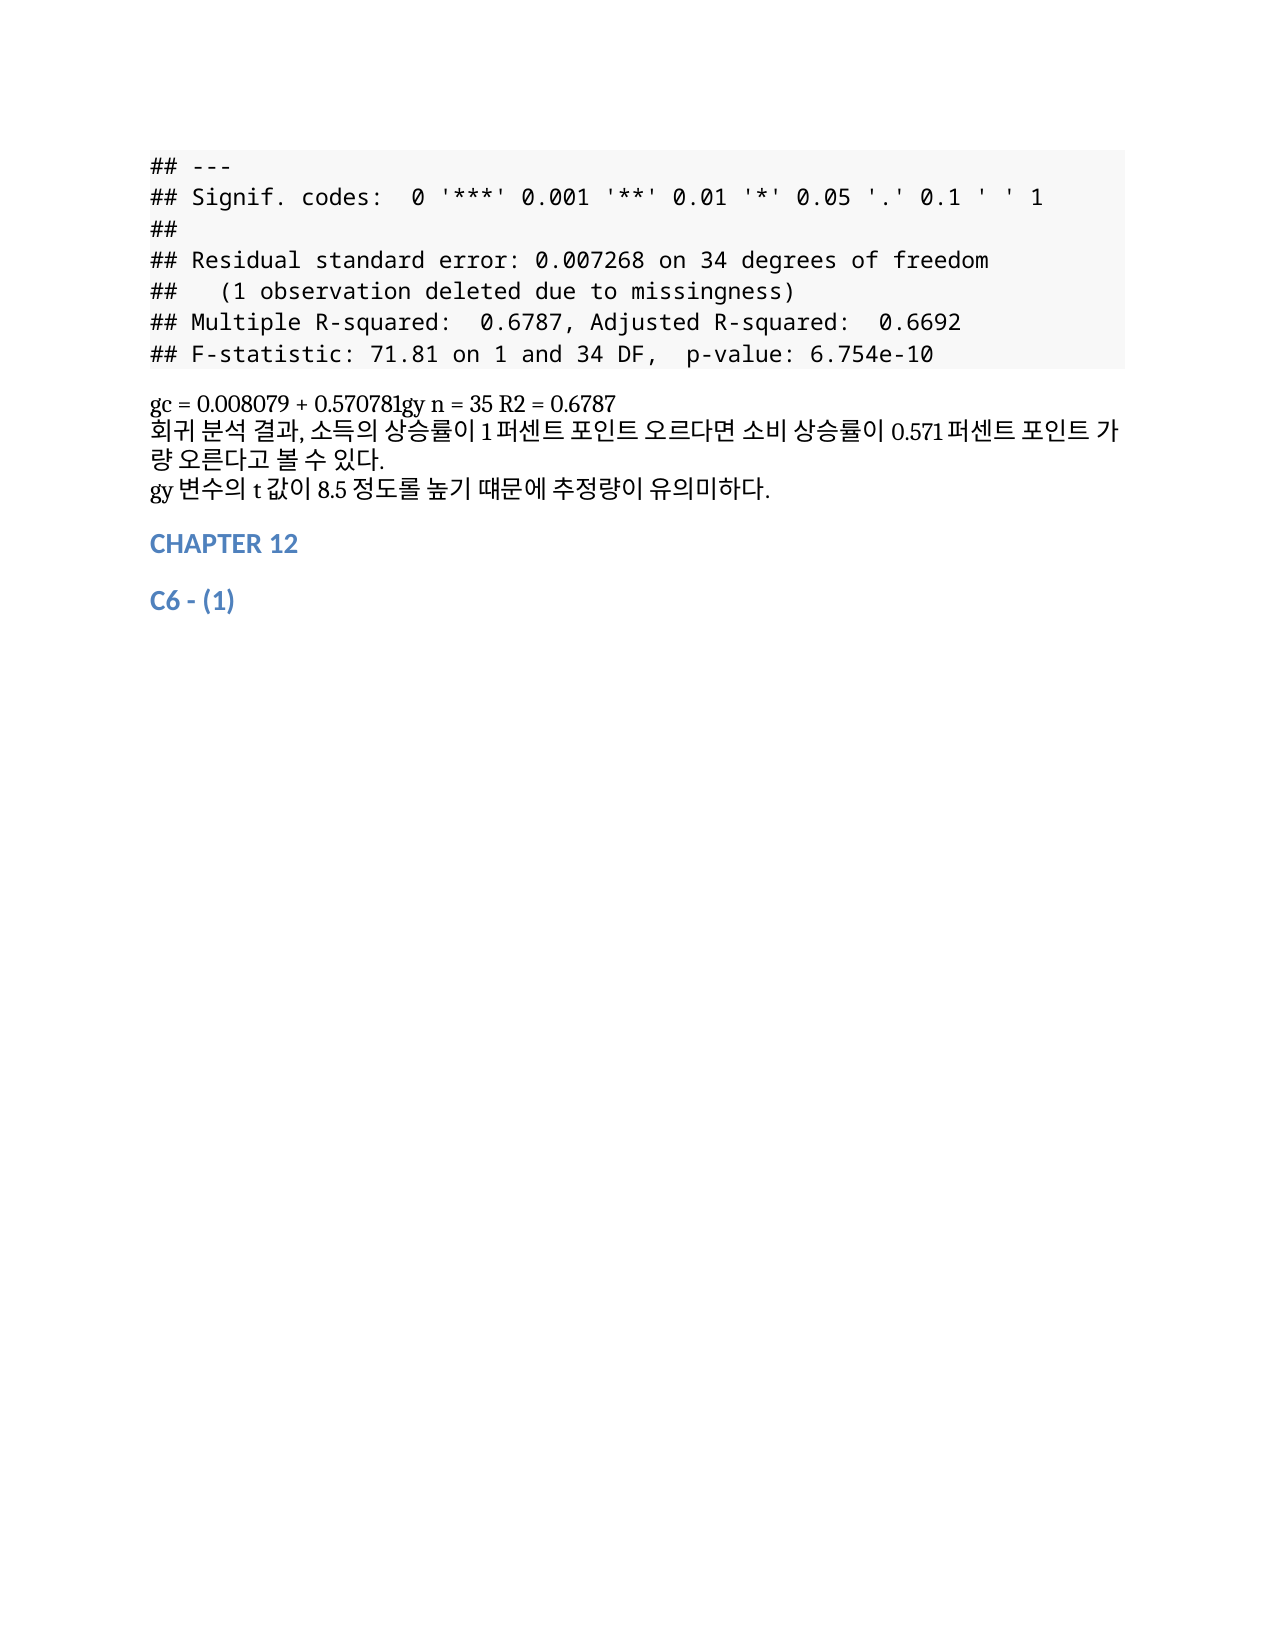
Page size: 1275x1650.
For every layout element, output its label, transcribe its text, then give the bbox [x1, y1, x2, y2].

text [150, 150, 1125, 369]
subtitle CHAPTER 12 [150, 525, 1125, 561]
text gc = 0.008079 + 0.570781gy n = 35 R2 = 0.6787 회귀 분석 결과, 소득의 상승률이 1퍼센트 포인트 오르다면 소비 상승률이 0.571퍼센트 포인트 가량 오른다고 볼 수 있다. gy변수의 t값이 8.5정도롤 높기 떄문에 추정량이 유의미하다. [150, 389, 1125, 504]
subtitle C6 - (1) [150, 582, 1125, 617]
